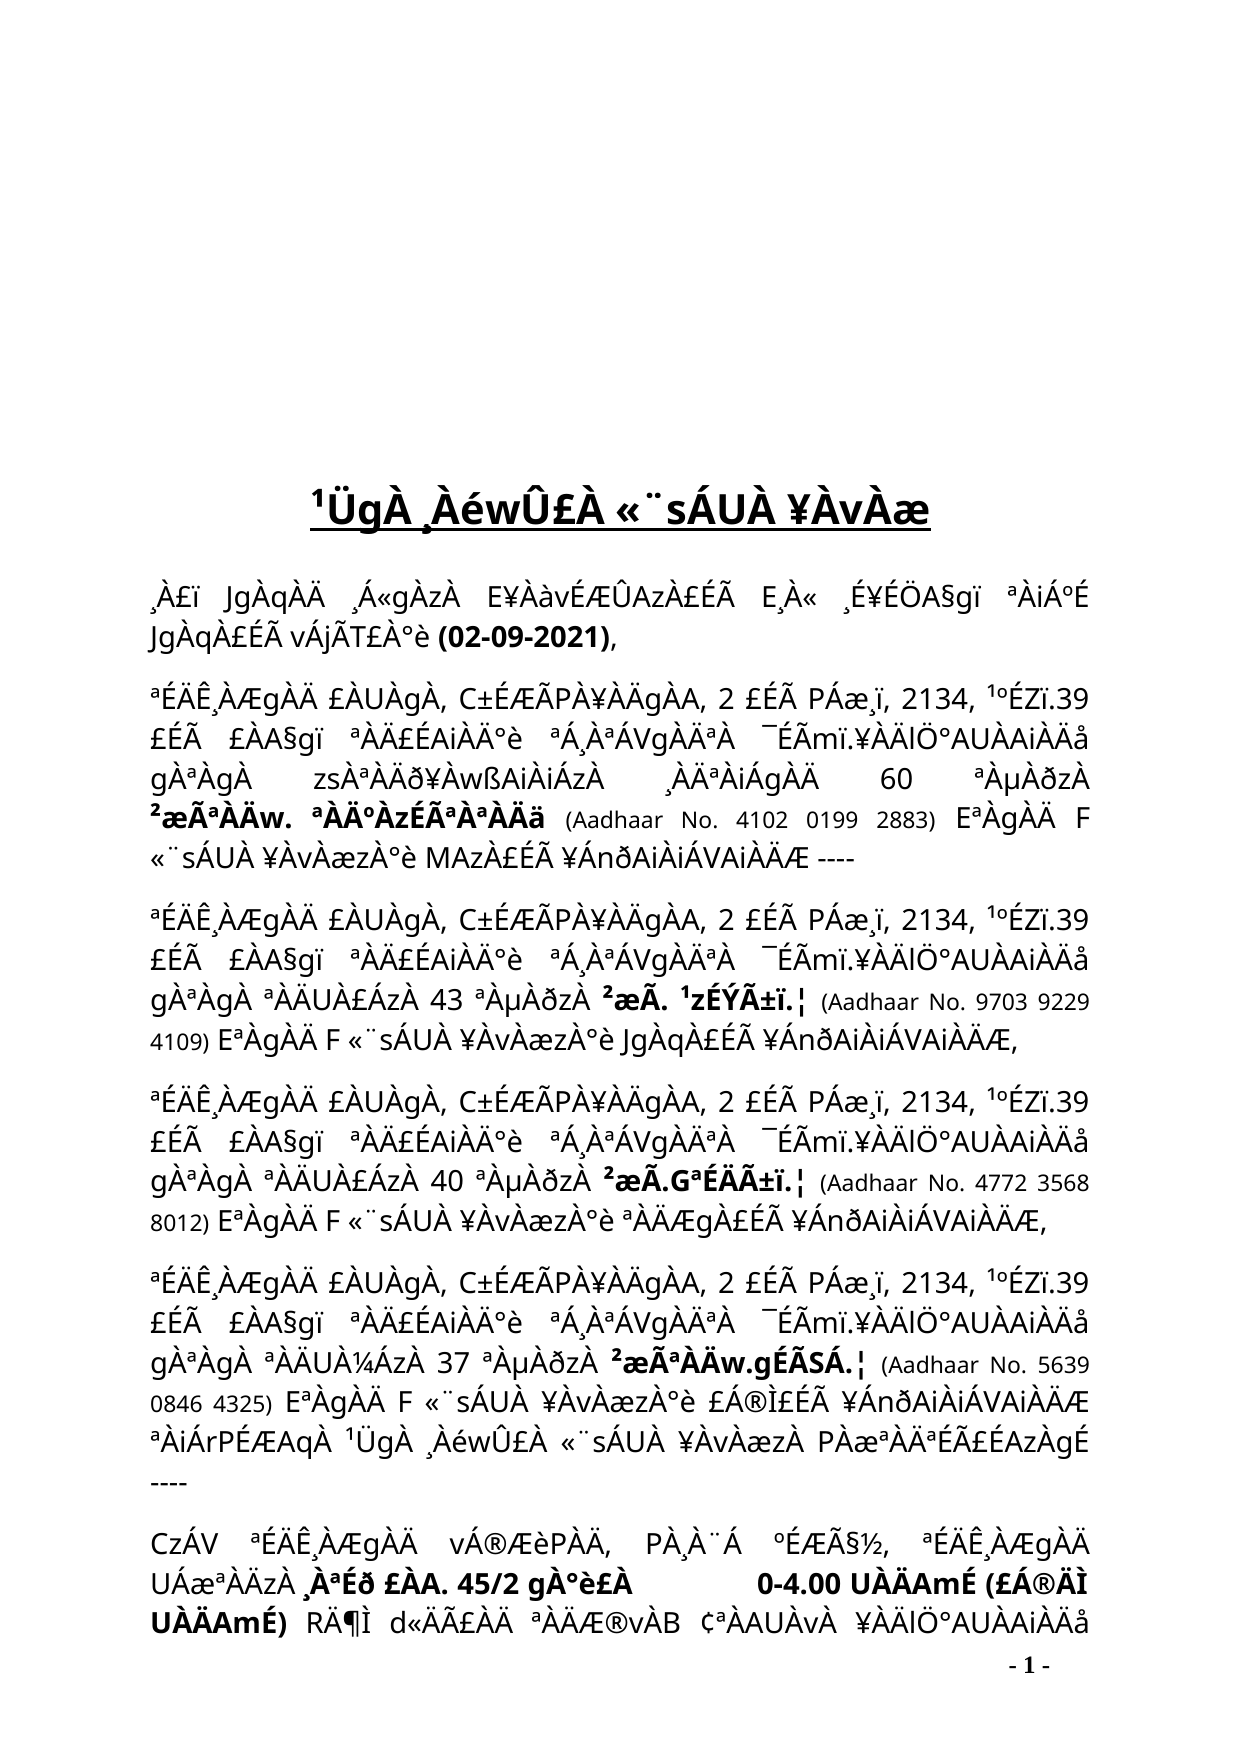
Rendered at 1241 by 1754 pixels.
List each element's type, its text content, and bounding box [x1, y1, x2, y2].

text ªÉÄÊ¸ÀÆgÀÄ £ÀUÀgÀ, C±ÉÆÃPÀ¥ÀÄgÀA, 2 £ÉÃ PÁæ¸ï, 2134, ¹ºÉZï.39 £ÉÃ £ÀA§gï ªÀÄ£ÉAiÀÄ°è ªÁ¸ÀªÁVgÀÄªÀ ¯ÉÃmï.¥ÀÄlÖ°AUÀAiÀÄå gÀªÀgÀ ªÀÄUÀ¼ÁzÀ 37 ªÀµÀðzÀ ²æÃªÀÄw.gÉÃSÁ.¦ (Aadhaar No. 5639 0846 4325) EªÀgÀÄ F «¨sÁUÀ ¥ÀvÀæzÀ°è £Á®Ì£ÉÃ ¥ÁnðAiÀiÁVAiÀÄÆ ªÀiÁrPÉÆAqÀ ¹ÜgÀ ¸ÀéwÛ£À «¨sÁUÀ ¥ÀvÀæzÀ PÀæªÀÄªÉÃ£ÉAzÀgÉ ---- [150, 1263, 1090, 1501]
subtitle ¹ÜgÀ ¸ÀéwÛ£À «¨sÁUÀ ¥ÀvÀæ [150, 480, 1090, 537]
text ªÉÄÊ¸ÀÆgÀÄ £ÀUÀgÀ, C±ÉÆÃPÀ¥ÀÄgÀA, 2 £ÉÃ PÁæ¸ï, 2134, ¹ºÉZï.39 £ÉÃ £ÀA§gï ªÀÄ£ÉAiÀÄ°è ªÁ¸ÀªÁVgÀÄªÀ ¯ÉÃmï.¥ÀÄlÖ°AUÀAiÀÄå gÀªÀgÀ zsÀªÀÄð¥ÀwßAiÀiÁzÀ ¸ÀÄªÀiÁgÀÄ 60 ªÀµÀðzÀ ²æÃªÀÄw. ªÀÄºÀzÉÃªÀªÀÄä (Aadhaar No. 4102 0199 2883) EªÀgÀÄ F «¨sÁUÀ ¥ÀvÀæzÀ°è MAzÀ£ÉÃ ¥ÁnðAiÀiÁVAiÀÄÆ ---- [150, 678, 1090, 877]
text ªÉÄÊ¸ÀÆgÀÄ £ÀUÀgÀ, C±ÉÆÃPÀ¥ÀÄgÀA, 2 £ÉÃ PÁæ¸ï, 2134, ¹ºÉZï.39 £ÉÃ £ÀA§gï ªÀÄ£ÉAiÀÄ°è ªÁ¸ÀªÁVgÀÄªÀ ¯ÉÃmï.¥ÀÄlÖ°AUÀAiÀÄå gÀªÀgÀ ªÀÄUÀ£ÁzÀ 43 ªÀµÀðzÀ ²æÃ. ¹zÉÝÃ±ï.¦ (Aadhaar No. 9703 9229 4109) EªÀgÀÄ F «¨sÁUÀ ¥ÀvÀæzÀ°è JgÀqÀ£ÉÃ ¥ÁnðAiÀiÁVAiÀÄÆ, [150, 900, 1090, 1058]
text ¸À£ï JgÀqÀÄ ¸Á«gÀzÀ E¥ÀàvÉÆÛAzÀ£ÉÃ E¸À« ¸É¥ÉÖA§gï ªÀiÁºÉ JgÀqÀ£ÉÃ vÁjÃT£À°è (02-09-2021), [150, 576, 1090, 656]
text ªÉÄÊ¸ÀÆgÀÄ £ÀUÀgÀ, C±ÉÆÃPÀ¥ÀÄgÀA, 2 £ÉÃ PÁæ¸ï, 2134, ¹ºÉZï.39 £ÉÃ £ÀA§gï ªÀÄ£ÉAiÀÄ°è ªÁ¸ÀªÁVgÀÄªÀ ¯ÉÃmï.¥ÀÄlÖ°AUÀAiÀÄå gÀªÀgÀ ªÀÄUÀ£ÁzÀ 40 ªÀµÀðzÀ ²æÃ.GªÉÄÃ±ï.¦ (Aadhaar No. 4772 3568 8012) EªÀgÀÄ F «¨sÁUÀ ¥ÀvÀæzÀ°è ªÀÄÆgÀ£ÉÃ ¥ÁnðAiÀiÁVAiÀÄÆ, [150, 1081, 1090, 1240]
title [150, 1523, 1090, 1642]
